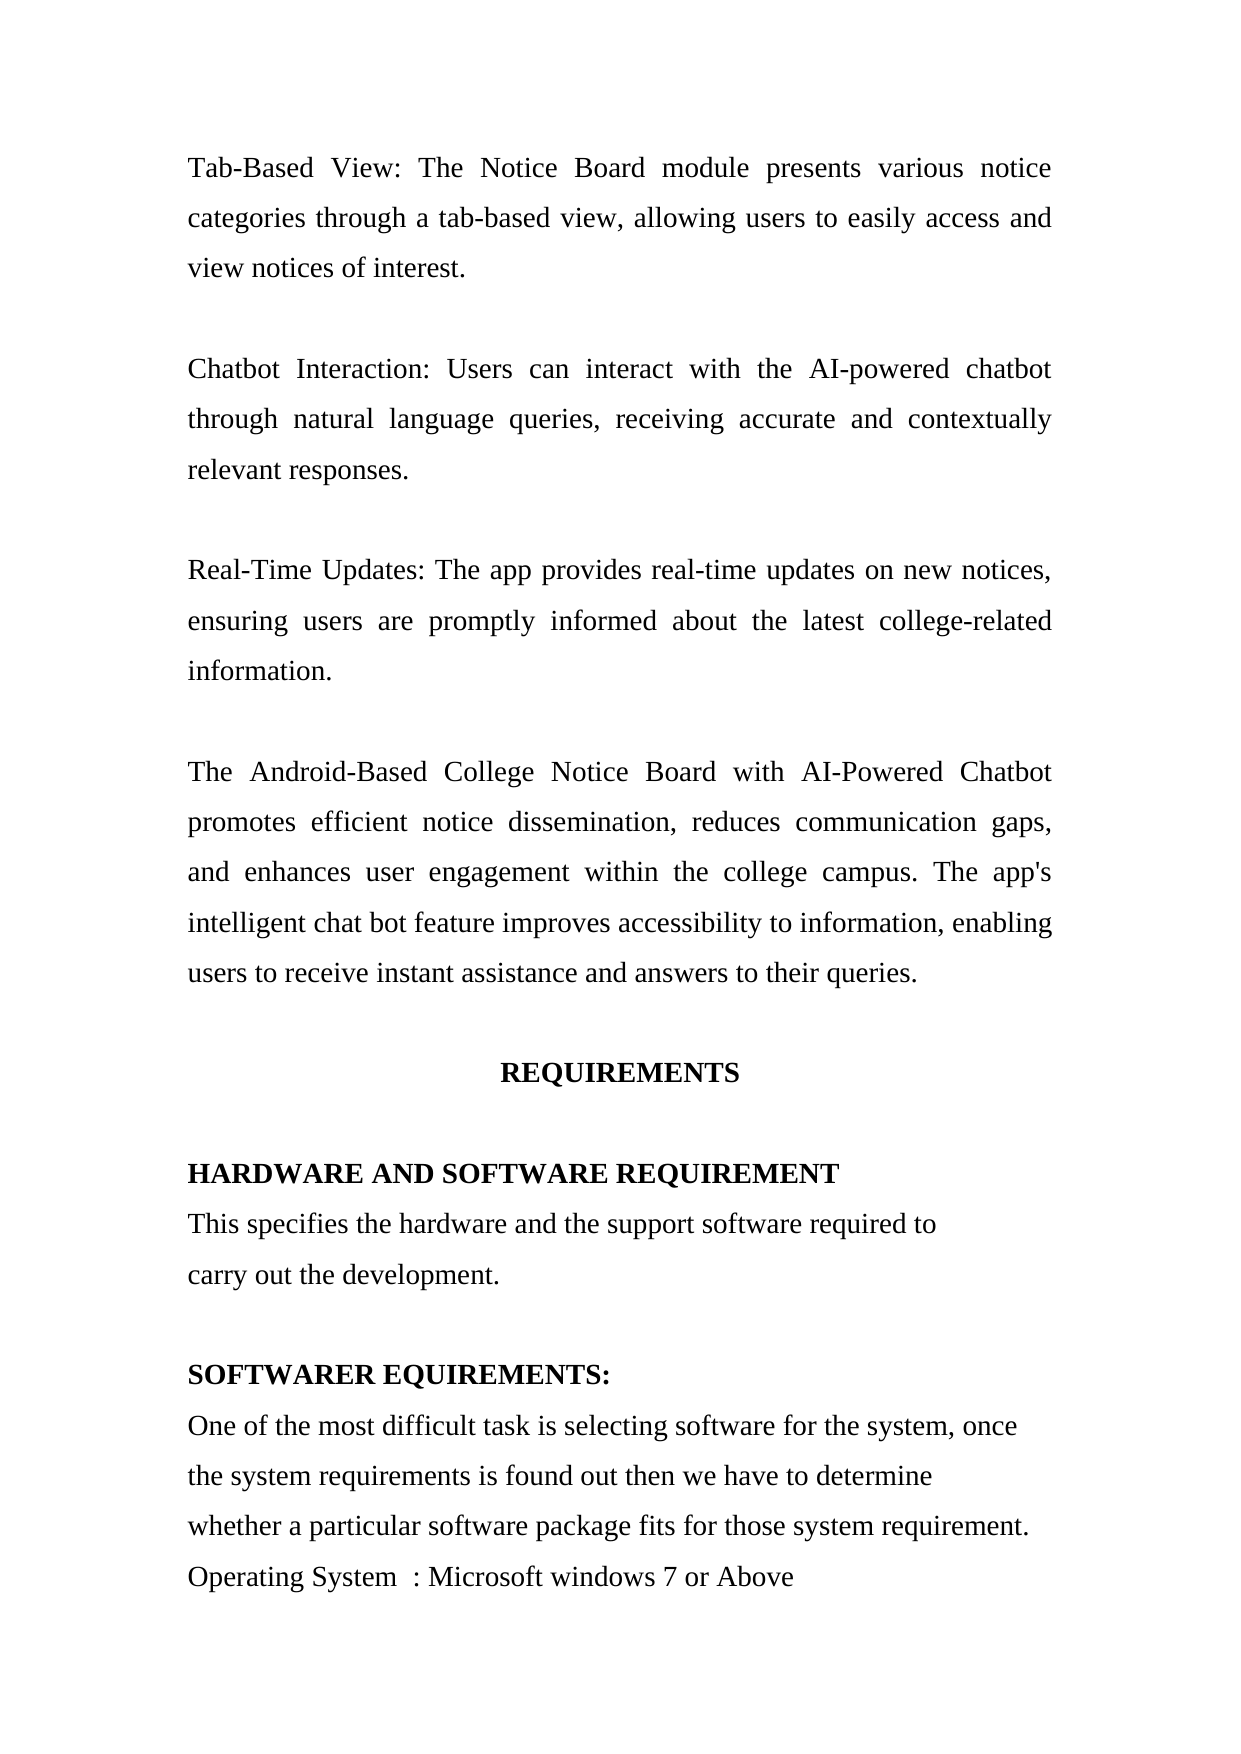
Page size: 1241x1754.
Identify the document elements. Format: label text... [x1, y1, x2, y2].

text SOFTWARER EQUIREMENTS: [187, 1357, 1053, 1391]
text Chatbot Interaction: Users can interact with the AI-powered chatbot through natural language queries, receiving accurate and contextually relevant responses. [187, 351, 1053, 485]
text whether a particular software package fits for those system requirement. [187, 1508, 1053, 1542]
text the system requirements is found out then we have to determine [187, 1458, 1053, 1492]
text REQUIREMENTS [187, 1056, 1053, 1089]
text HARDWARE AND SOFTWARE REQUIREMENT [187, 1156, 1053, 1190]
text Operating System : Microsoft windows 7 or Above [187, 1559, 1053, 1592]
text Real-Time Updates: The app provides real-time updates on new notices, ensuring users are promptly informed about the latest college-related information. [187, 552, 1053, 687]
text The Android-Based College Notice Board with AI-Powered Chatbot promotes efficient notice dissemination, reduces communication gaps, and enhances user engagement within the college campus. The app's intelligent chat bot feature improves accessibility to information, enabling users to receive instant assistance and answers to their queries. [187, 754, 1053, 988]
text One of the most difficult task is selecting software for the system, once [187, 1408, 1053, 1441]
text carry out the development. [187, 1257, 1053, 1290]
text This specifies the hardware and the support software required to [187, 1207, 1053, 1240]
text Tab-Based View: The Notice Board module presents various notice categories through a tab-based view, allowing users to easily access and view notices of interest. [187, 150, 1053, 284]
